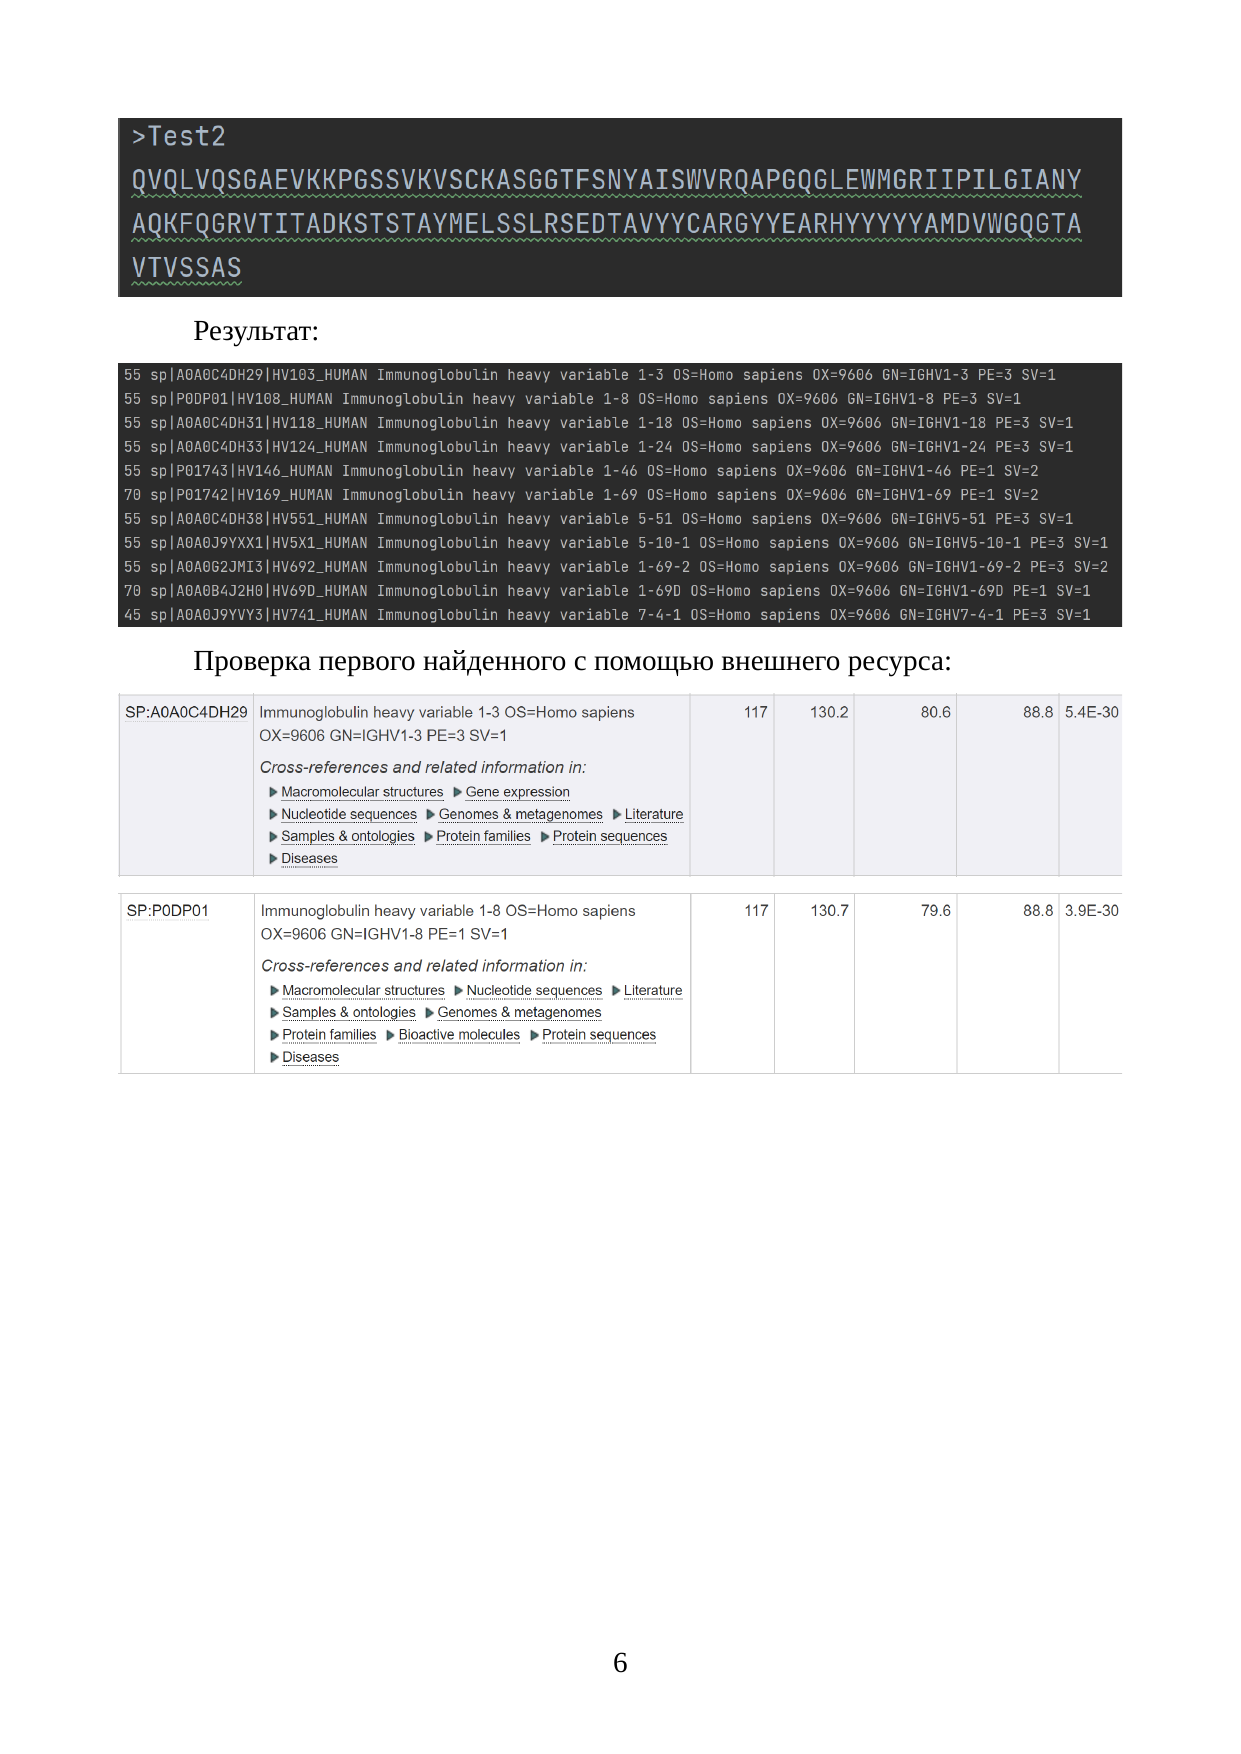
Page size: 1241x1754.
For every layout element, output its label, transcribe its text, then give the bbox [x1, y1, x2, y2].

picture [118, 363, 1123, 627]
picture [118, 693, 1123, 877]
picture [118, 893, 1123, 1074]
text Результат: [118, 313, 1122, 363]
text Проверка первого найденного с помощью внешнего ресурса: [118, 643, 1122, 677]
picture [118, 118, 1123, 297]
